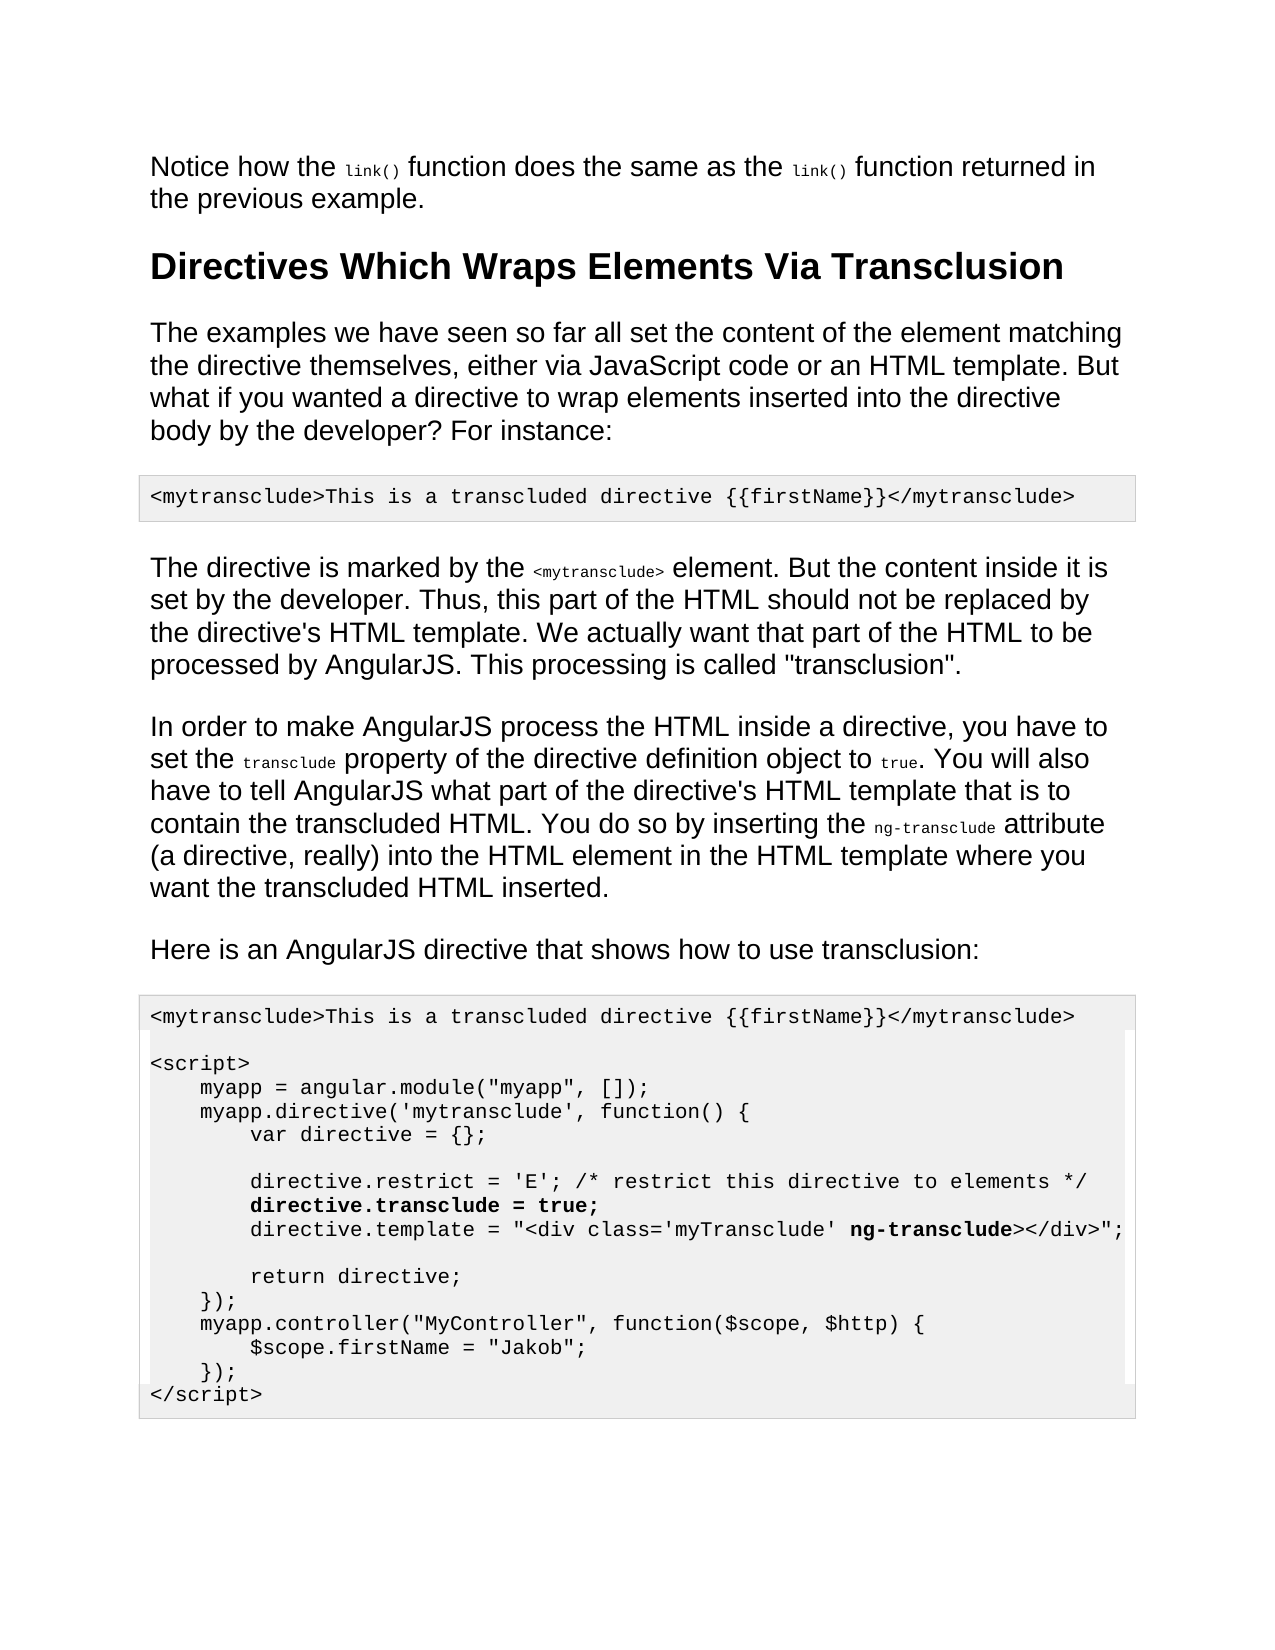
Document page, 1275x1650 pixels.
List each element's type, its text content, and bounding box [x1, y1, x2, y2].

text directive.transclude = true; [150, 1195, 1125, 1219]
text The examples we have seen so far all set the content of the element matching the directive themselves, either via JavaScript code or an HTML template. But what if you wanted a directive to wrap elements inserted into the directive body by the developer? For instance: [150, 316, 1125, 446]
text $scope.firstName = "Jakob"; [150, 1337, 1125, 1361]
text In order to make AngularJS process the HTML inside a directive, you have to set the transclude property of the directive definition object to true. You will also have to tell AngularJS what part of the directive's HTML template that is to contain the transcluded HTML. You do so by inserting the ng-transclude attribute (a directive, really) into the HTML element in the HTML template where you want the transcluded HTML inserted. [150, 709, 1125, 904]
text <mytransclude>This is a transcluded directive {{firstName}}</mytransclude> [140, 996, 1135, 1030]
text }); [150, 1290, 1125, 1313]
text directive.restrict = 'E'; /* restrict this directive to elements */ [150, 1172, 1125, 1195]
text The directive is marked by the <mytransclude> element. But the content inside it is set by the developer. Thus, this part of the HTML should not be replaced by the directive's HTML template. We actually want that part of the HTML to be processed by AngularJS. This processing is called "transclusion". [150, 551, 1125, 680]
text myapp.directive('mytransclude', function() { [150, 1101, 1125, 1124]
text myapp.controller("MyController", function($scope, $http) { [150, 1313, 1125, 1337]
subtitle Directives Which Wraps Elements Via Transclusion [150, 244, 1125, 287]
text Notice how the link() function does the same as the link() function returned in the previous example. [150, 150, 1125, 215]
text Here is an AngularJS directive that shows how to use transclusion: [150, 933, 1125, 965]
text var directive = {}; [150, 1124, 1125, 1148]
text <mytransclude>This is a transcluded directive {{firstName}}</mytransclude> [140, 476, 1135, 521]
text directive.template = "<div class='myTransclude' ng-transclude></div>"; [150, 1219, 1125, 1242]
text </script> [140, 1373, 1135, 1418]
text <script> [150, 1053, 1125, 1077]
text return directive; [150, 1266, 1125, 1290]
text myapp = angular.module("myapp", []); [150, 1077, 1125, 1101]
